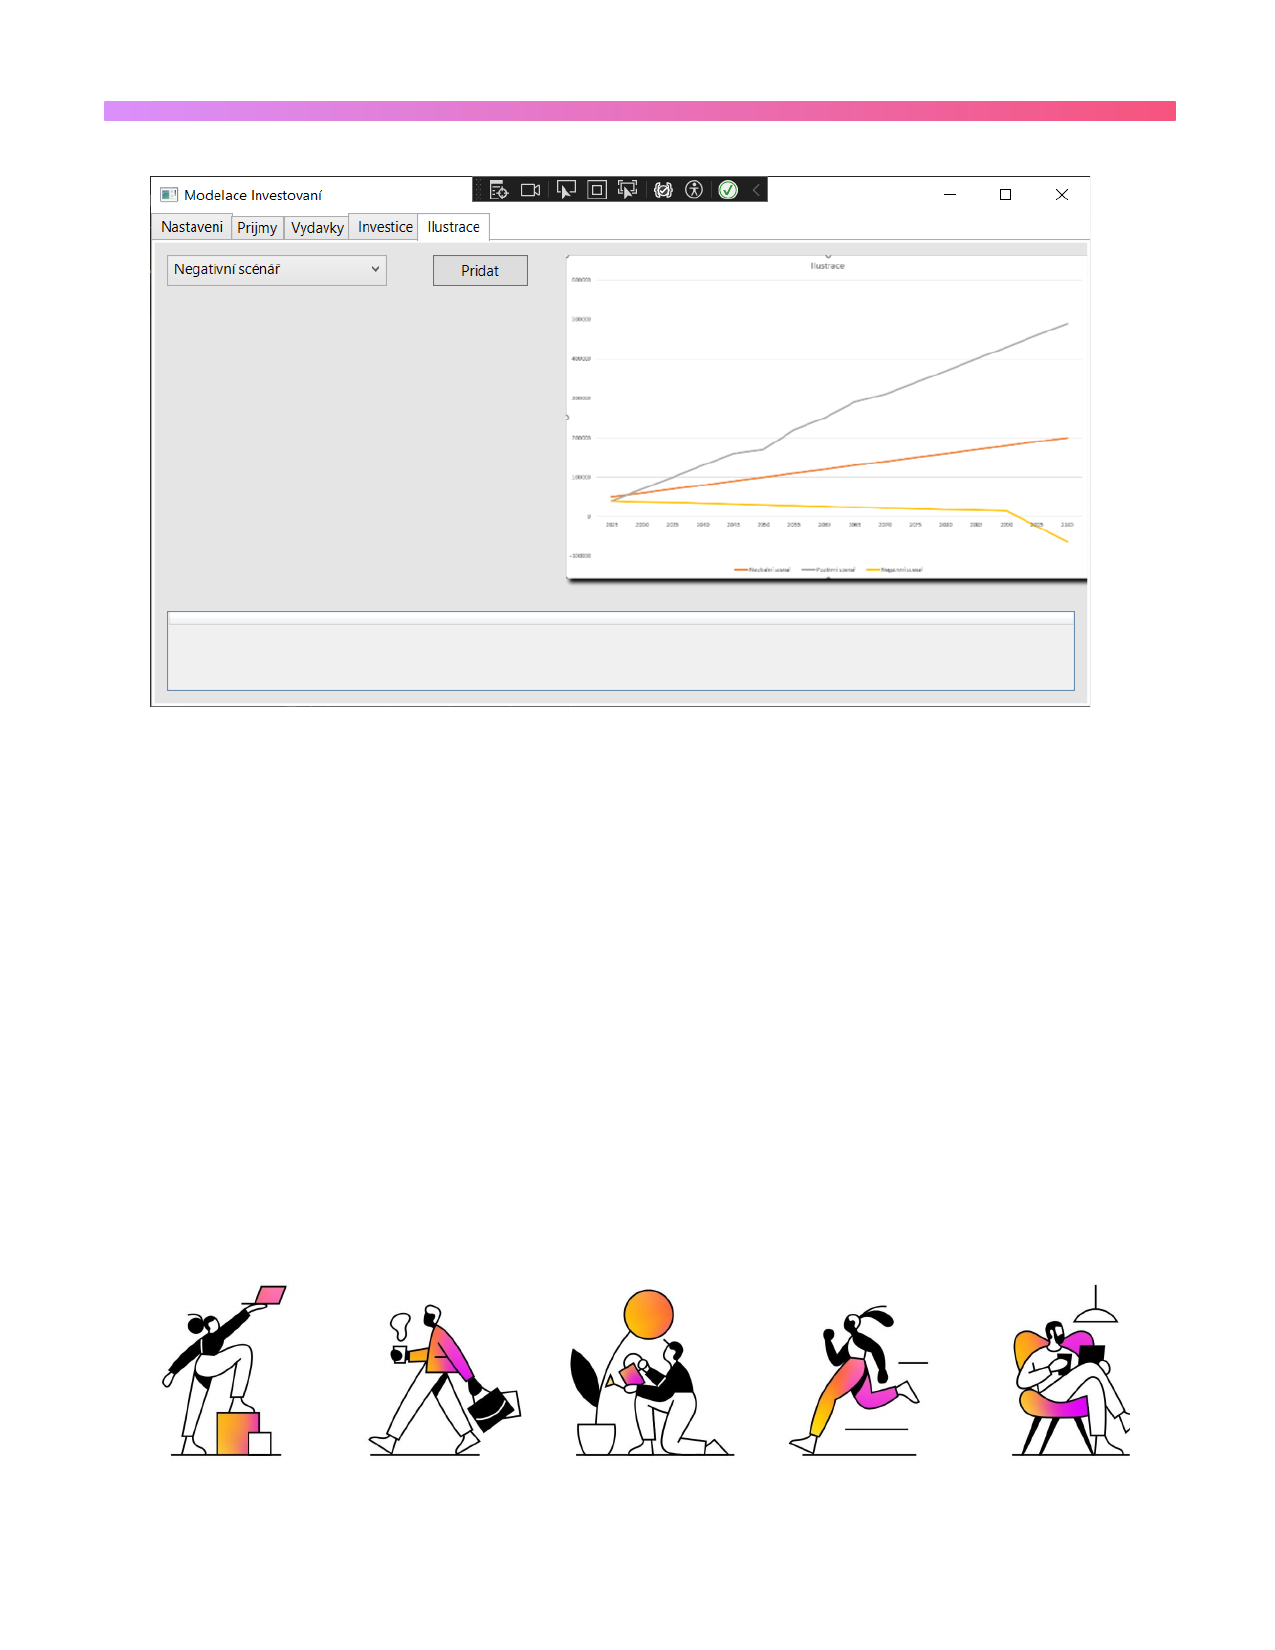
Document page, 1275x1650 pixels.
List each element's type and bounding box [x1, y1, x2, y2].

picture [150, 176, 1091, 707]
picture [137, 1256, 1130, 1484]
